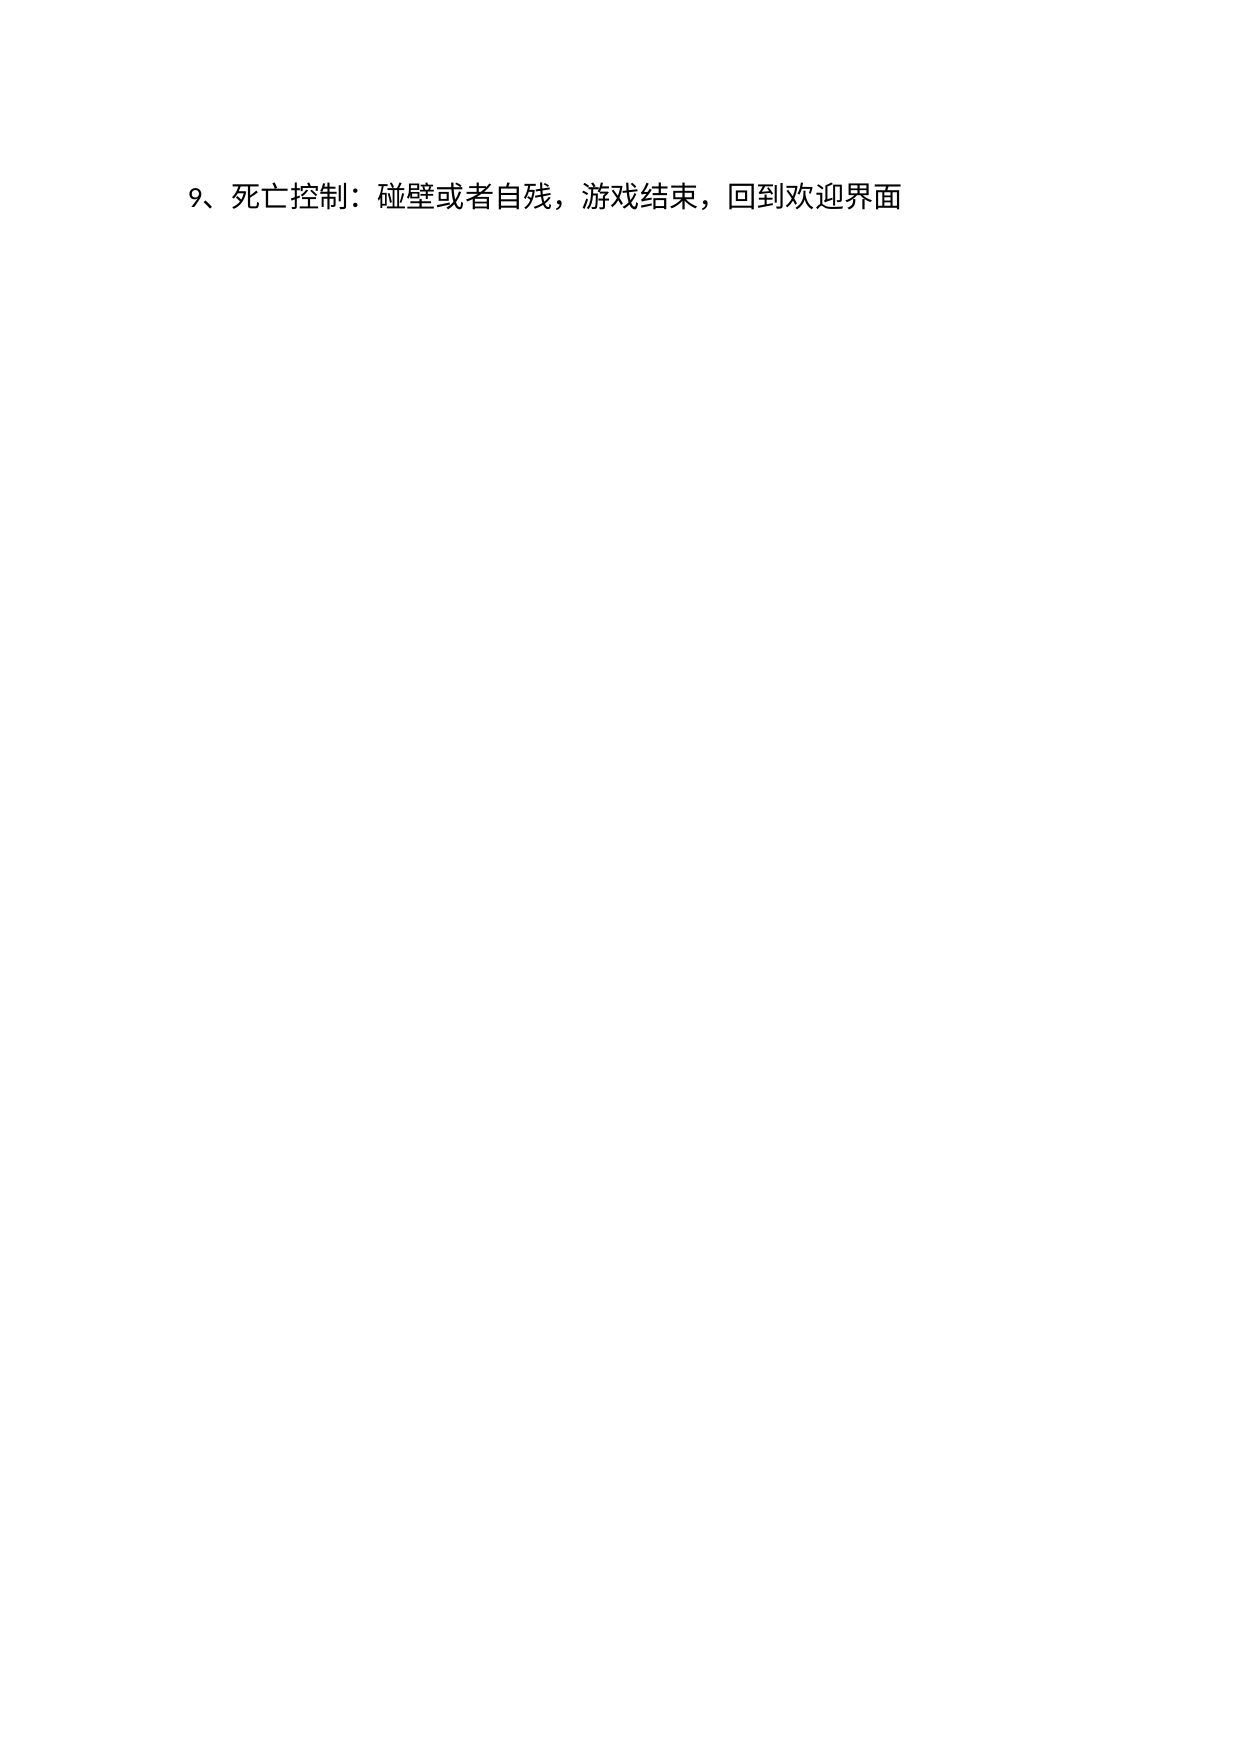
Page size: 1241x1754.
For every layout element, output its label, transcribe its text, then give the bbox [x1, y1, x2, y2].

list 死亡控制：碰壁或者自残，游戏结束，回到欢迎界面 [187, 162, 1053, 227]
